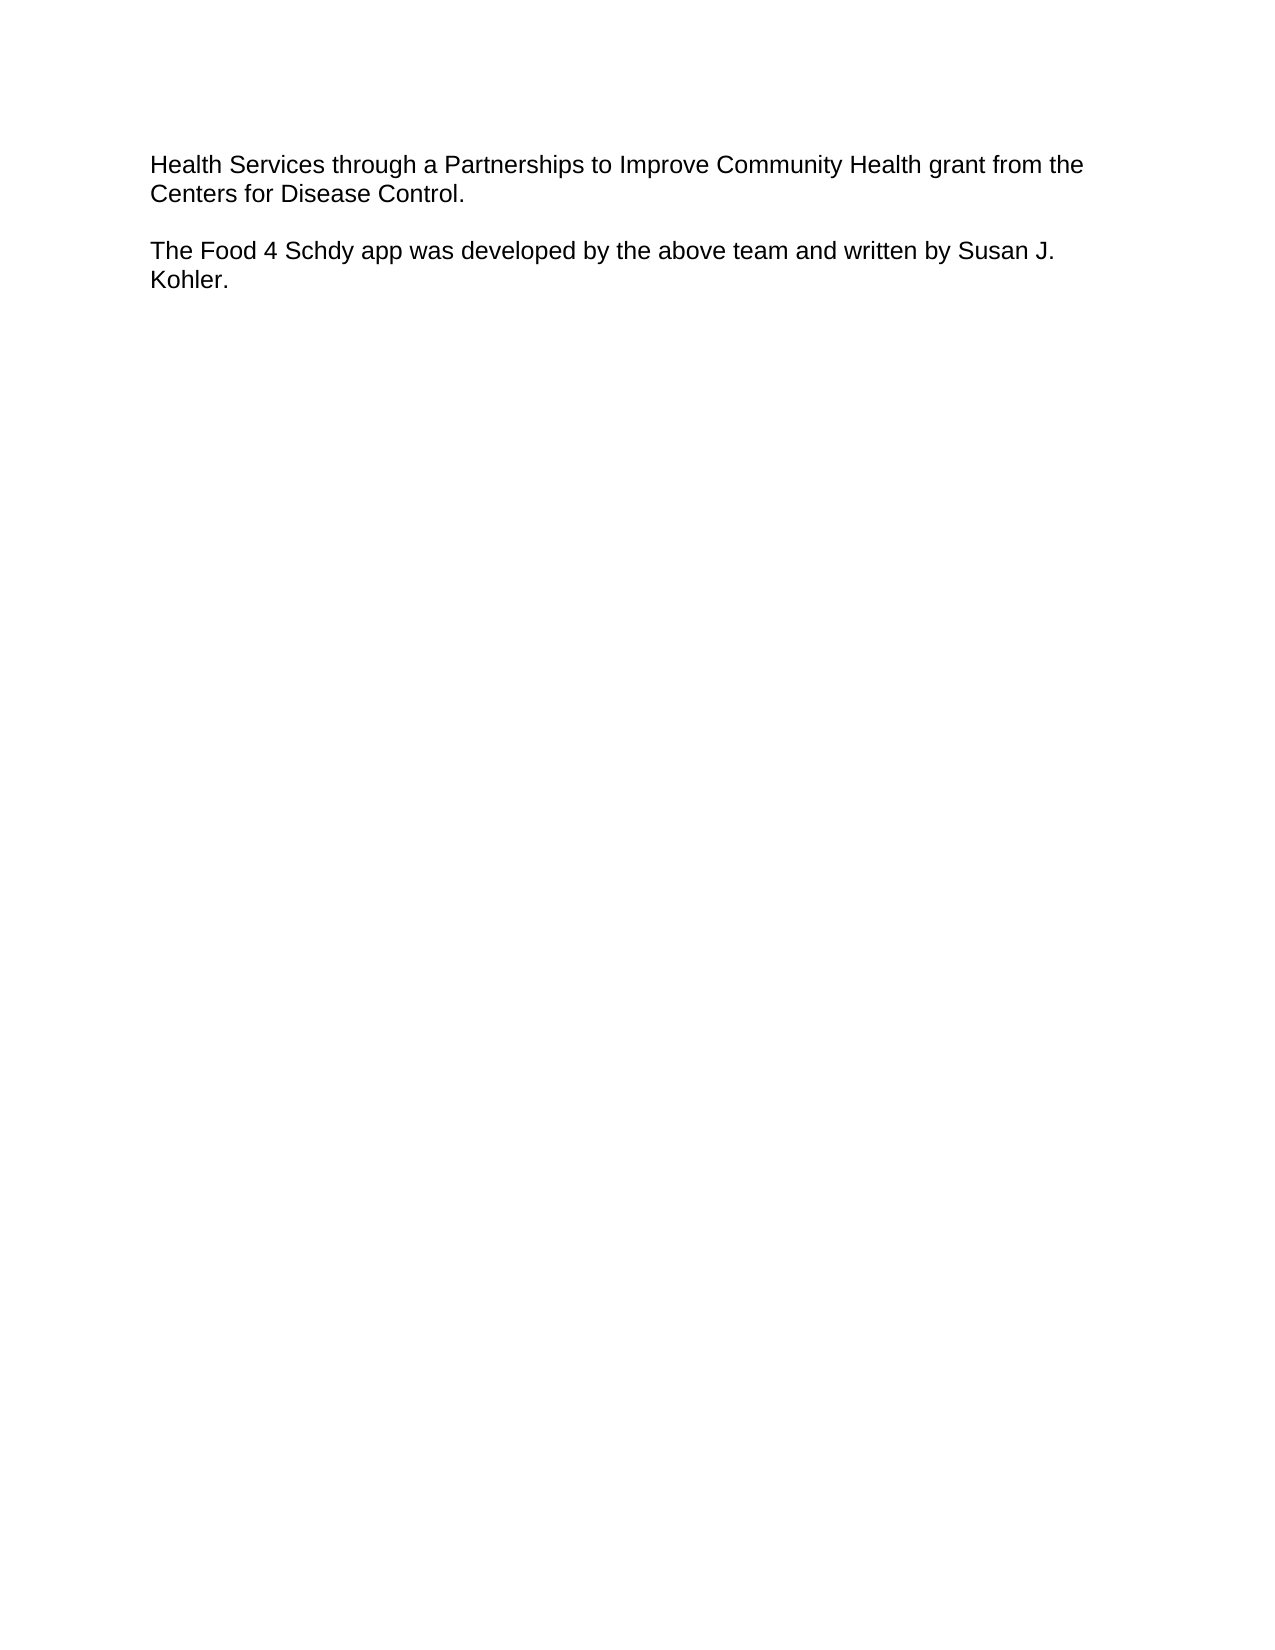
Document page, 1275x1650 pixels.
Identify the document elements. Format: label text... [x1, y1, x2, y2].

text The Food 4 Schdy app was developed by the above team and written by Susan J. Kohler. [150, 236, 1125, 294]
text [150, 150, 1125, 207]
